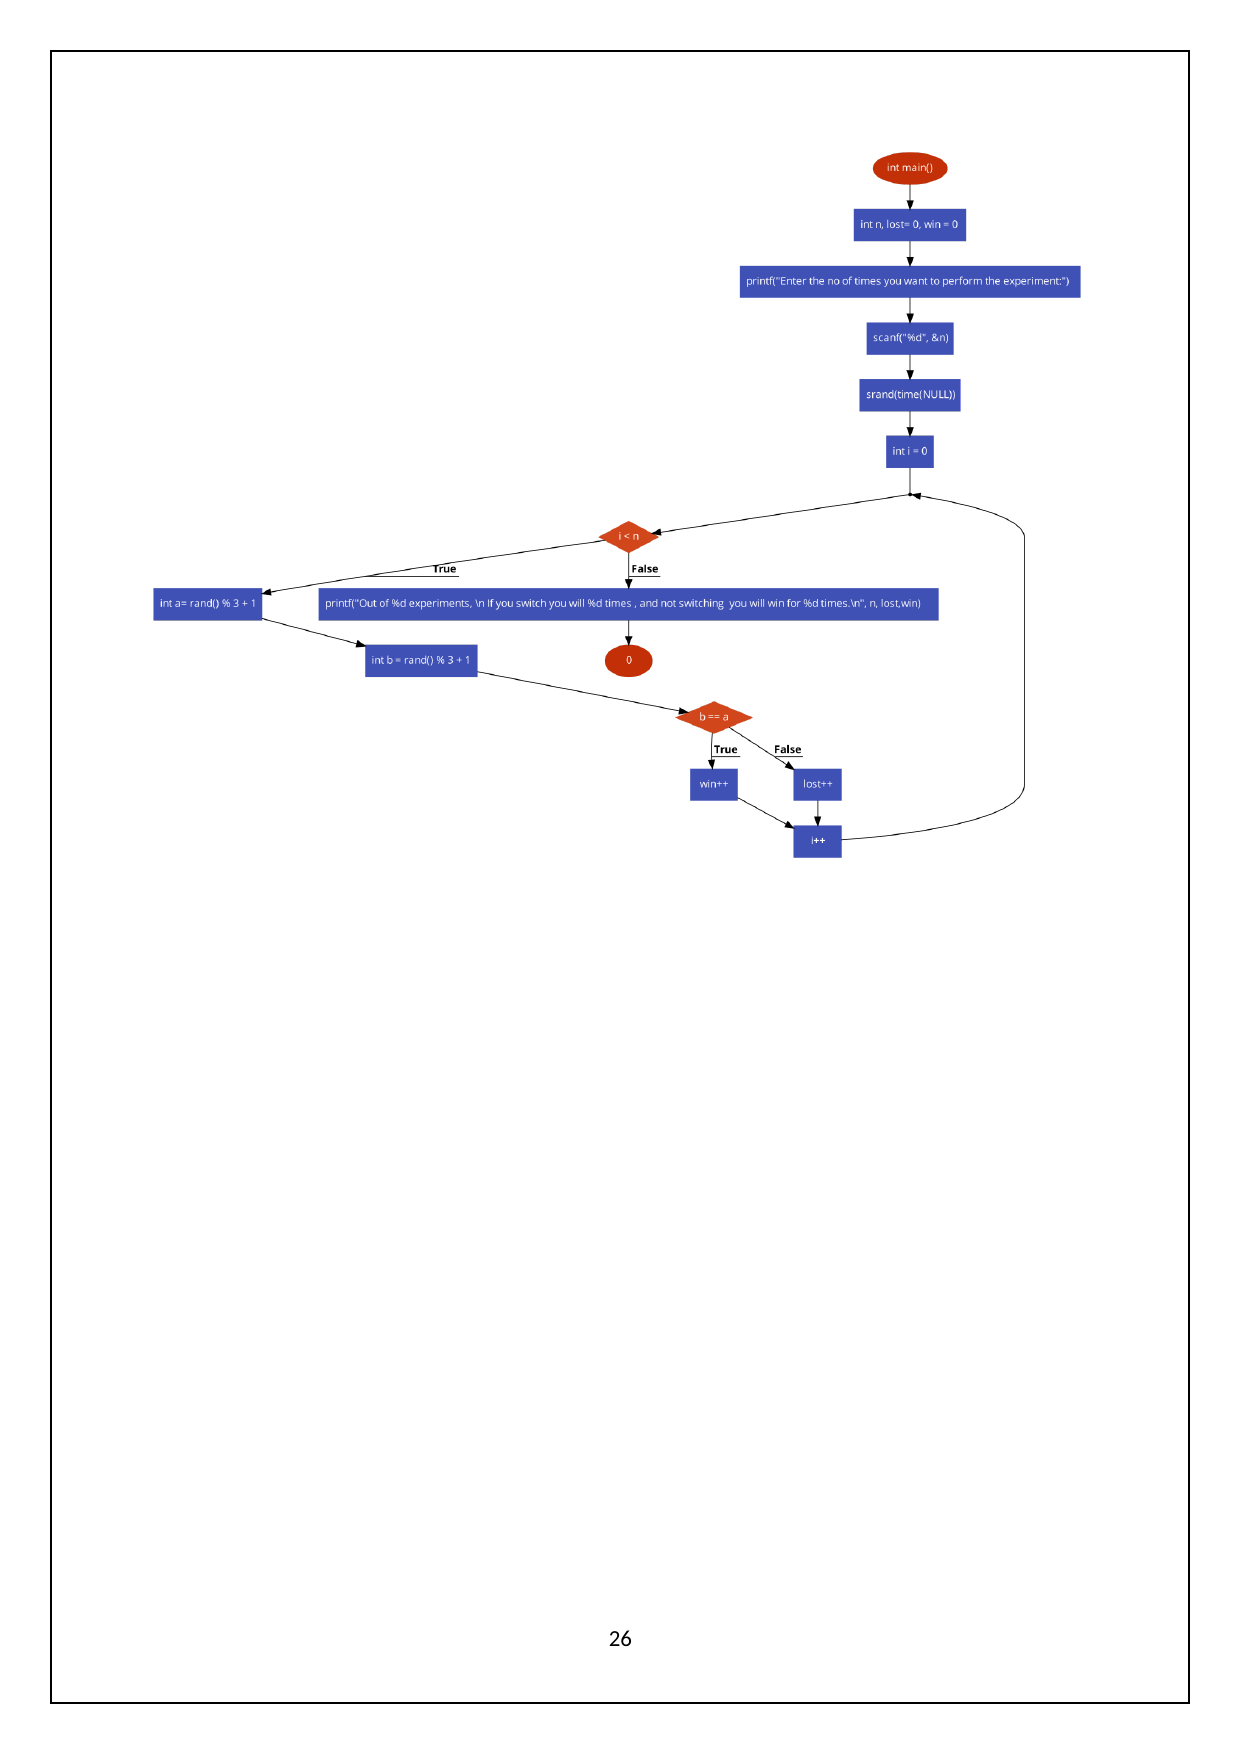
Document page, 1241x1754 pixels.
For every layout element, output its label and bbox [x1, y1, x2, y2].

picture [150, 150, 1091, 868]
